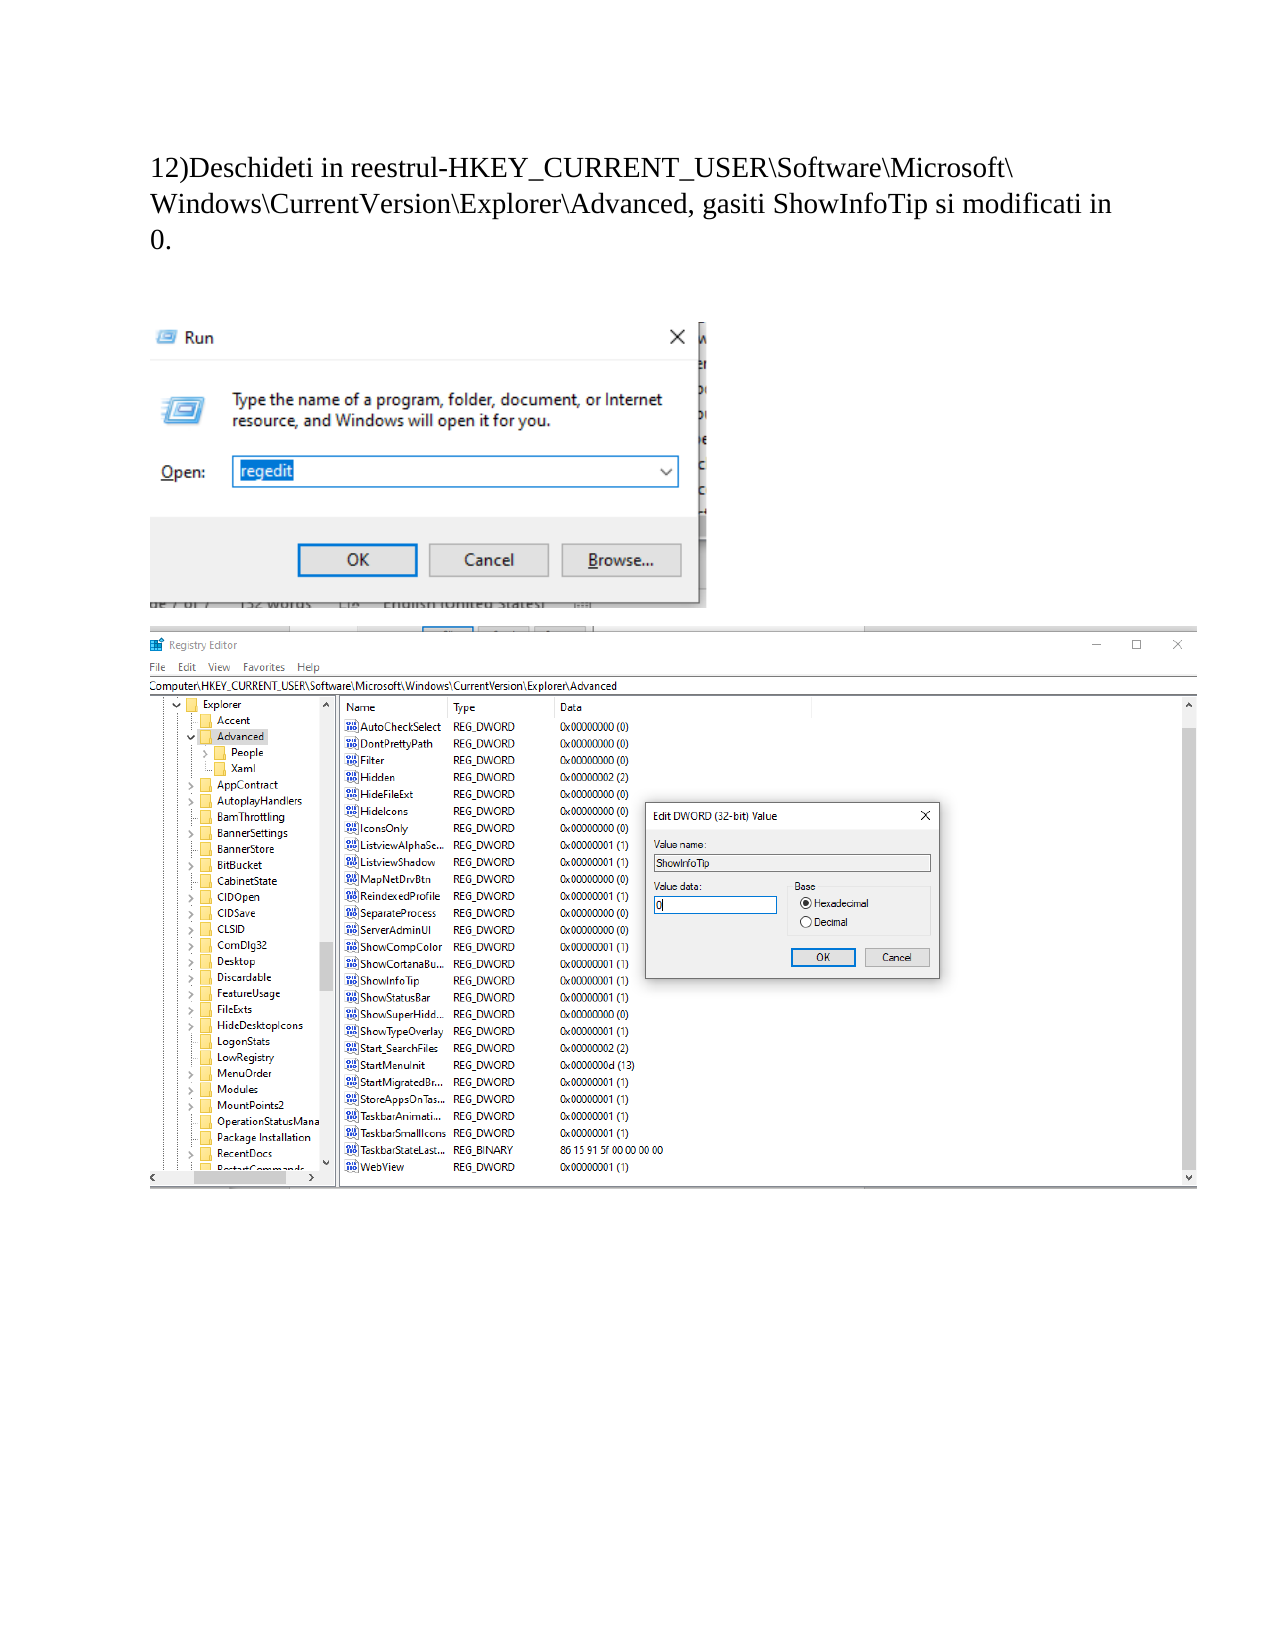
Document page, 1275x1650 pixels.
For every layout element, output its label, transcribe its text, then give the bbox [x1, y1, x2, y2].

picture [150, 626, 1197, 1189]
picture [150, 322, 707, 608]
text 12)Deschideti in reestrul-HKEY_CURRENT_USER\Software\Microsoft\Windows\CurrentVersion\Explorer\Advanced, gasiti ShowInfoTip si modificati in 0. [150, 150, 1125, 256]
